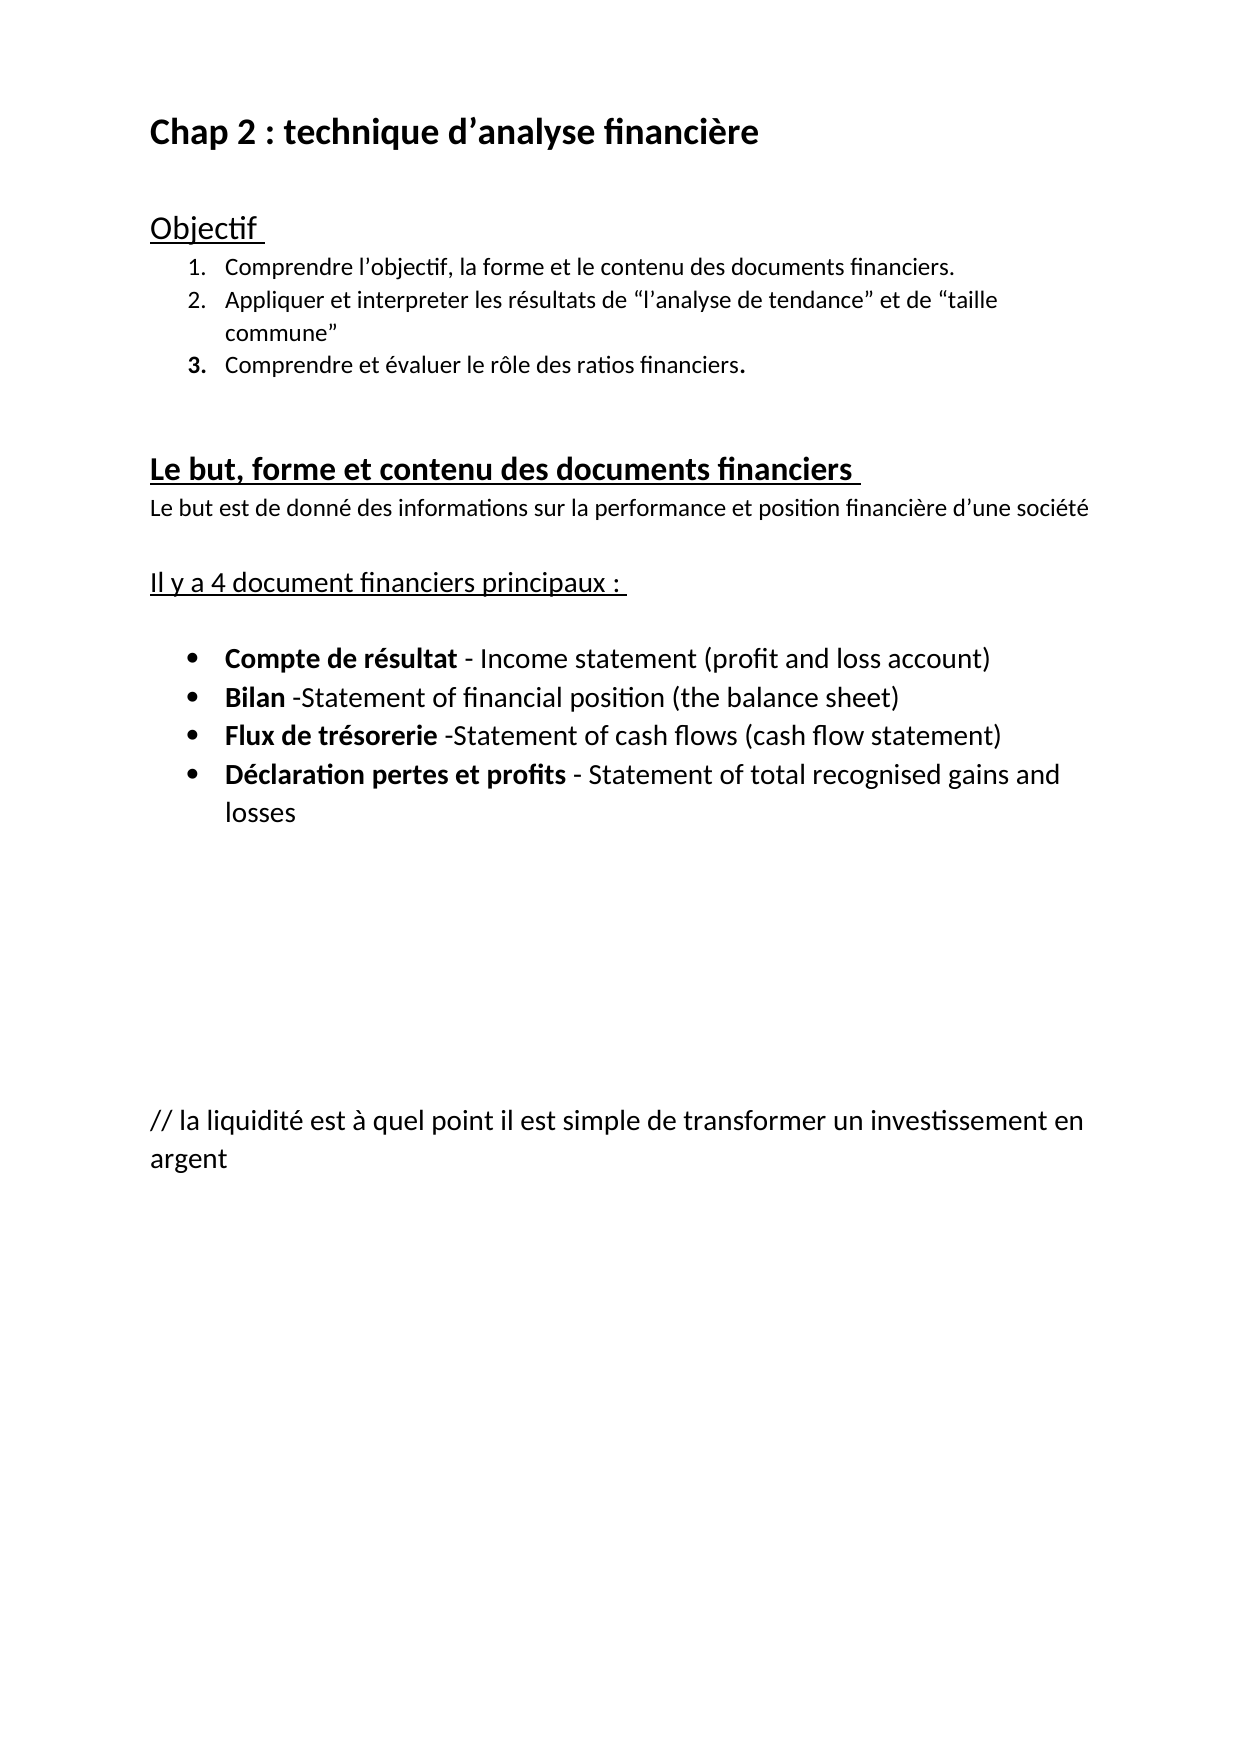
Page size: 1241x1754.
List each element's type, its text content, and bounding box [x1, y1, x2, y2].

text Le but est de donné des informations sur la performance et position financière d’une société [150, 492, 1090, 523]
list Déclaration pertes et profits - Statement of total recognised gains and losses [187, 756, 1090, 830]
text Chap 2 : technique d’analyse financière [150, 108, 1090, 154]
text Le but, forme et contenu des documents financiers [150, 448, 1090, 489]
list Comprendre l’objectif, la forme et le contenu des documents financiers. [187, 251, 1090, 281]
list Bilan -Statement of financial position (the balance sheet) [187, 679, 1090, 714]
text // la liquidité est à quel point il est simple de transformer un investissement en argent [150, 1102, 1090, 1176]
text Objectif [150, 207, 1090, 248]
list Compte de résultat - Income statement (profit and loss account) [187, 641, 1090, 676]
list Flux de trésorerie -Statement of cash flows (cash flow statement) [187, 717, 1090, 753]
text Il y a 4 document financiers principaux : [150, 564, 1090, 599]
list Comprendre et évaluer le rôle des ratios financiers. [187, 349, 1090, 380]
list Appliquer et interpreter les résultats de “l’analyse de tendance” et de “taille commune” [187, 284, 1090, 347]
